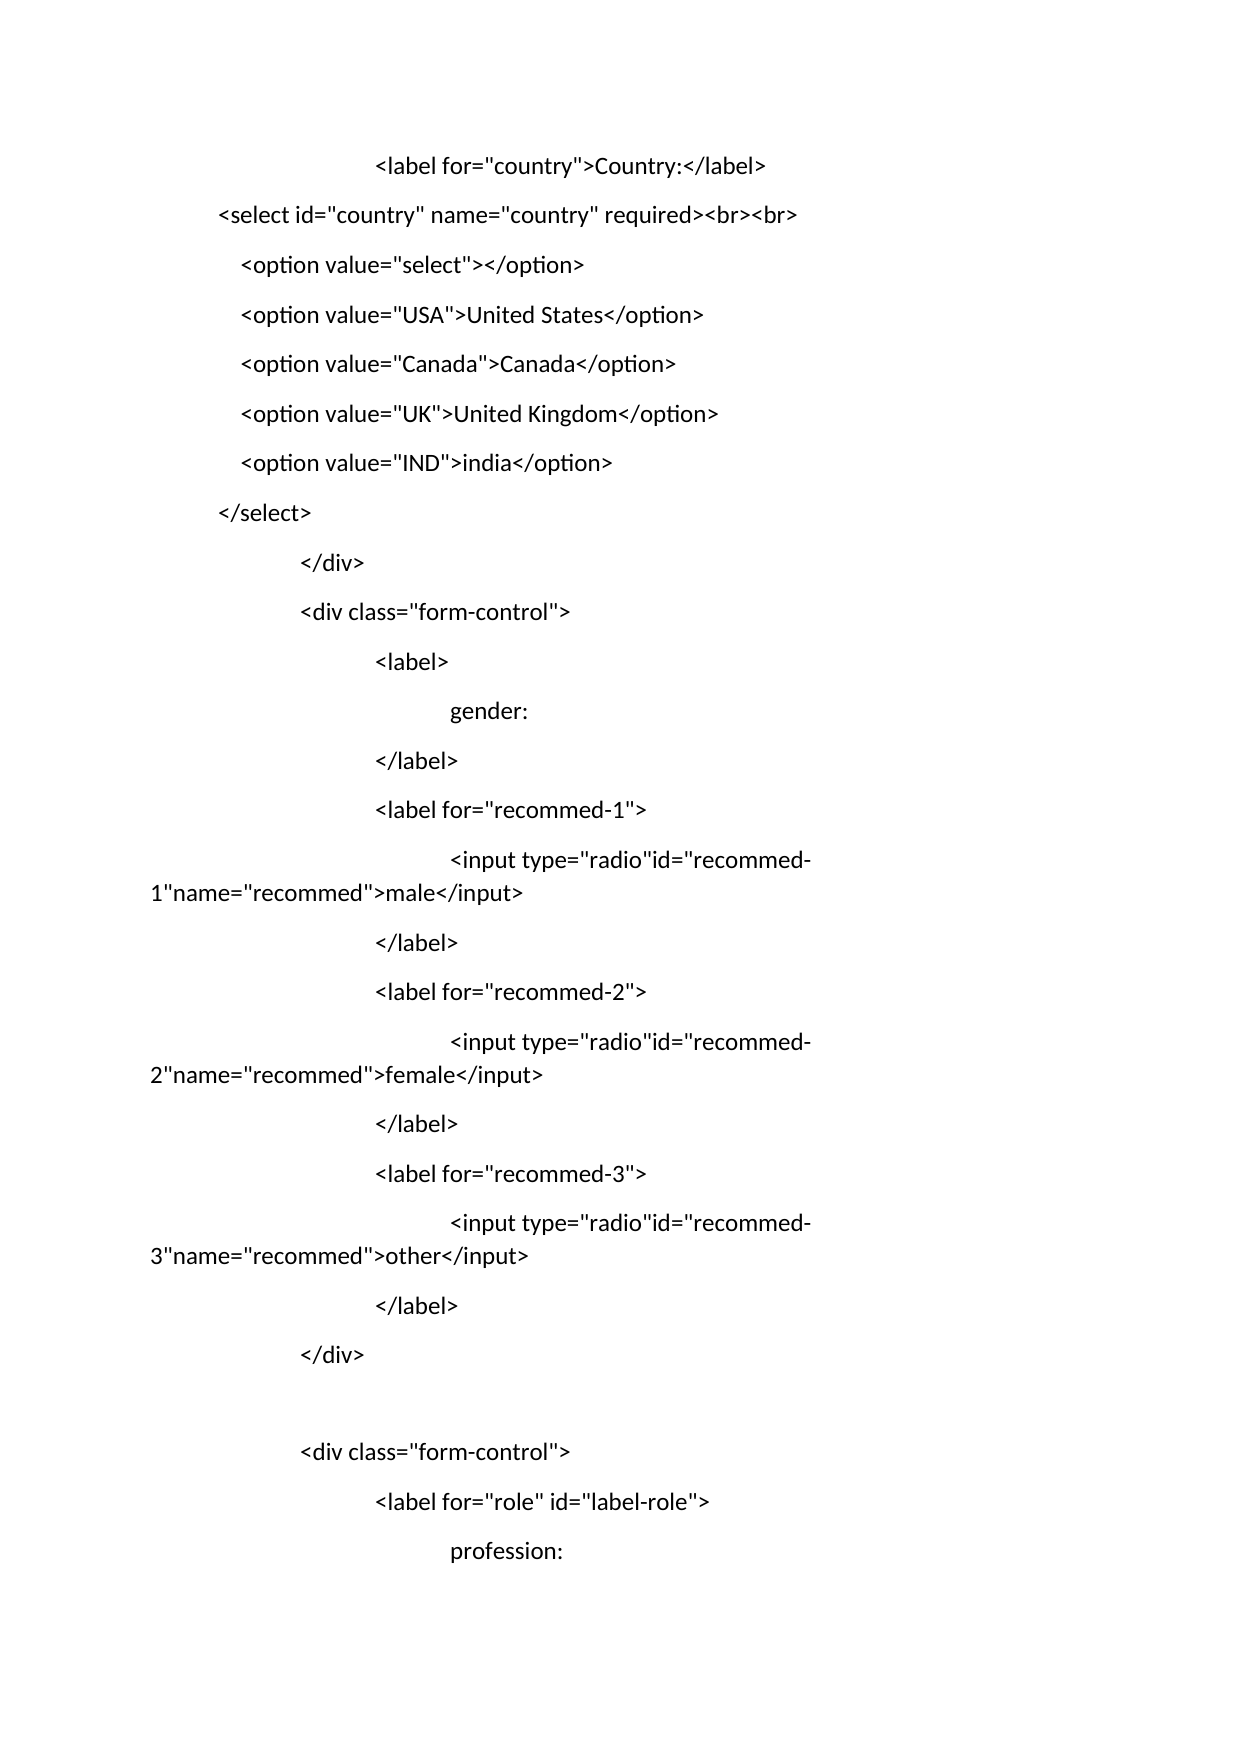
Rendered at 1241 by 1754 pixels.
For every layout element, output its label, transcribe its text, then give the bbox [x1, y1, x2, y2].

text <option value="UK">United Kingdom</option> [150, 398, 1090, 428]
text <label for="country">Country:</label> [150, 150, 1090, 181]
text <div class="form-control"> [150, 596, 1090, 627]
text </select> [150, 497, 1090, 528]
text <option value="USA">United States</option> [150, 299, 1090, 329]
text <input type="radio"id="recommed-1"name="recommed">male</input> [150, 844, 1090, 908]
text <label for="role" id="label-role"> [150, 1486, 1090, 1516]
text <label for="recommed-3"> [150, 1158, 1090, 1188]
text <option value="IND">india</option> [150, 447, 1090, 478]
text <label for="recommed-2"> [150, 976, 1090, 1007]
text <input type="radio"id="recommed-3"name="recommed">other</input> [150, 1207, 1090, 1271]
text </label> [150, 927, 1090, 957]
text <label for="recommed-1"> [150, 794, 1090, 825]
text <select id="country" name="country" required><br><br> [150, 199, 1090, 230]
text profession: [150, 1535, 1090, 1566]
text <input type="radio"id="recommed-2"name="recommed">female</input> [150, 1026, 1090, 1089]
text </label> [150, 1290, 1090, 1321]
text <div class="form-control"> [150, 1436, 1090, 1467]
text gender: [150, 695, 1090, 726]
text <option value="select"></option> [150, 249, 1090, 280]
text <option value="Canada">Canada</option> [150, 348, 1090, 379]
text </div> [150, 1339, 1090, 1370]
text <label> [150, 646, 1090, 676]
text </label> [150, 1108, 1090, 1139]
text </div> [150, 547, 1090, 577]
text </label> [150, 745, 1090, 776]
